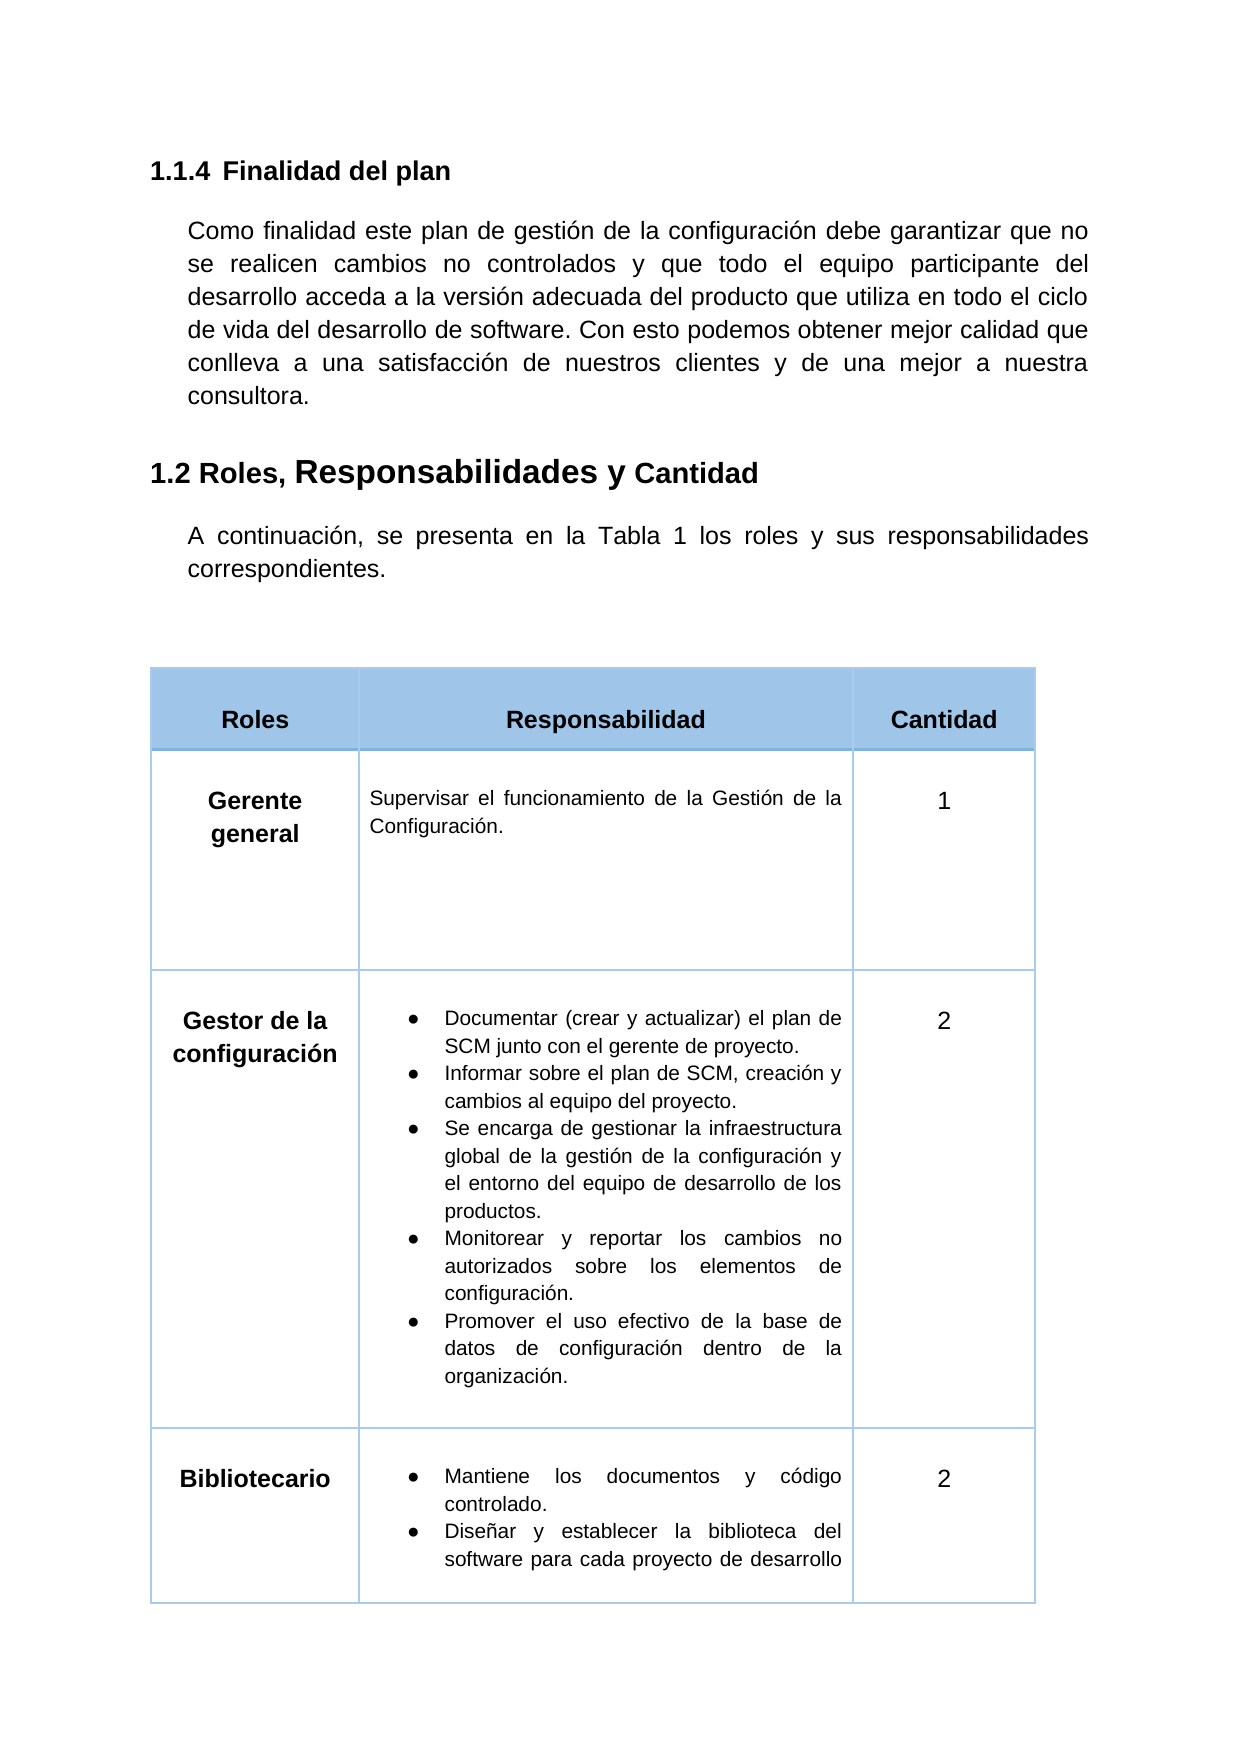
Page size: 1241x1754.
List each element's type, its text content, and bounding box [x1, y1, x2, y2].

subtitle 1.2 Roles, Responsabilidades y Cantidad [150, 452, 1090, 490]
subtitle 1.1.4 Finalidad del plan [150, 155, 1090, 186]
table_cell Supervisar el funcionamiento de la Gestión de la Configuración. [360, 751, 852, 968]
text Como finalidad este plan de gestión de la configuración debe garantizar que no se realicen cambios no controlados y que todo el equipo participante del desarrollo acceda a la versión adecuada del producto que utiliza en todo el ciclo de vida del desarrollo de software. Con esto podemos obtener mejor calidad que conlleva a una satisfacción de nuestros clientes y de una mejor a nuestra consultora. [187, 216, 1090, 410]
table_cell Gestor de la configuración [152, 971, 358, 1427]
table_cell 2 [854, 1429, 1034, 1602]
text A continuación, se presenta en la Tabla 1 los roles y sus responsabilidades correspondientes. [187, 521, 1090, 583]
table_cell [360, 1429, 852, 1602]
table_cell 2 [854, 971, 1034, 1427]
table_header Roles [152, 669, 358, 748]
table_cell 1 [854, 751, 1034, 968]
table_header Responsabilidad [360, 669, 852, 748]
table_cell Gerente general [152, 751, 358, 968]
table_header Cantidad [854, 669, 1034, 748]
table_cell Documentar (crear y actualizar) el plan de SCM junto con el gerente de proyecto. Informar sobre el plan de SCM, creación y cambios al equipo del proyecto. Se encarga de gestionar la infraestructura global de la gestión de la configuración y el entorno del equipo de desarrollo de los productos. Monitorear y reportar los cambios no autorizados sobre los elementos de configuración. Promover el uso efectivo de la base de datos de configuración dentro de la organización. [360, 971, 852, 1427]
table_cell Bibliotecario [152, 1429, 358, 1602]
